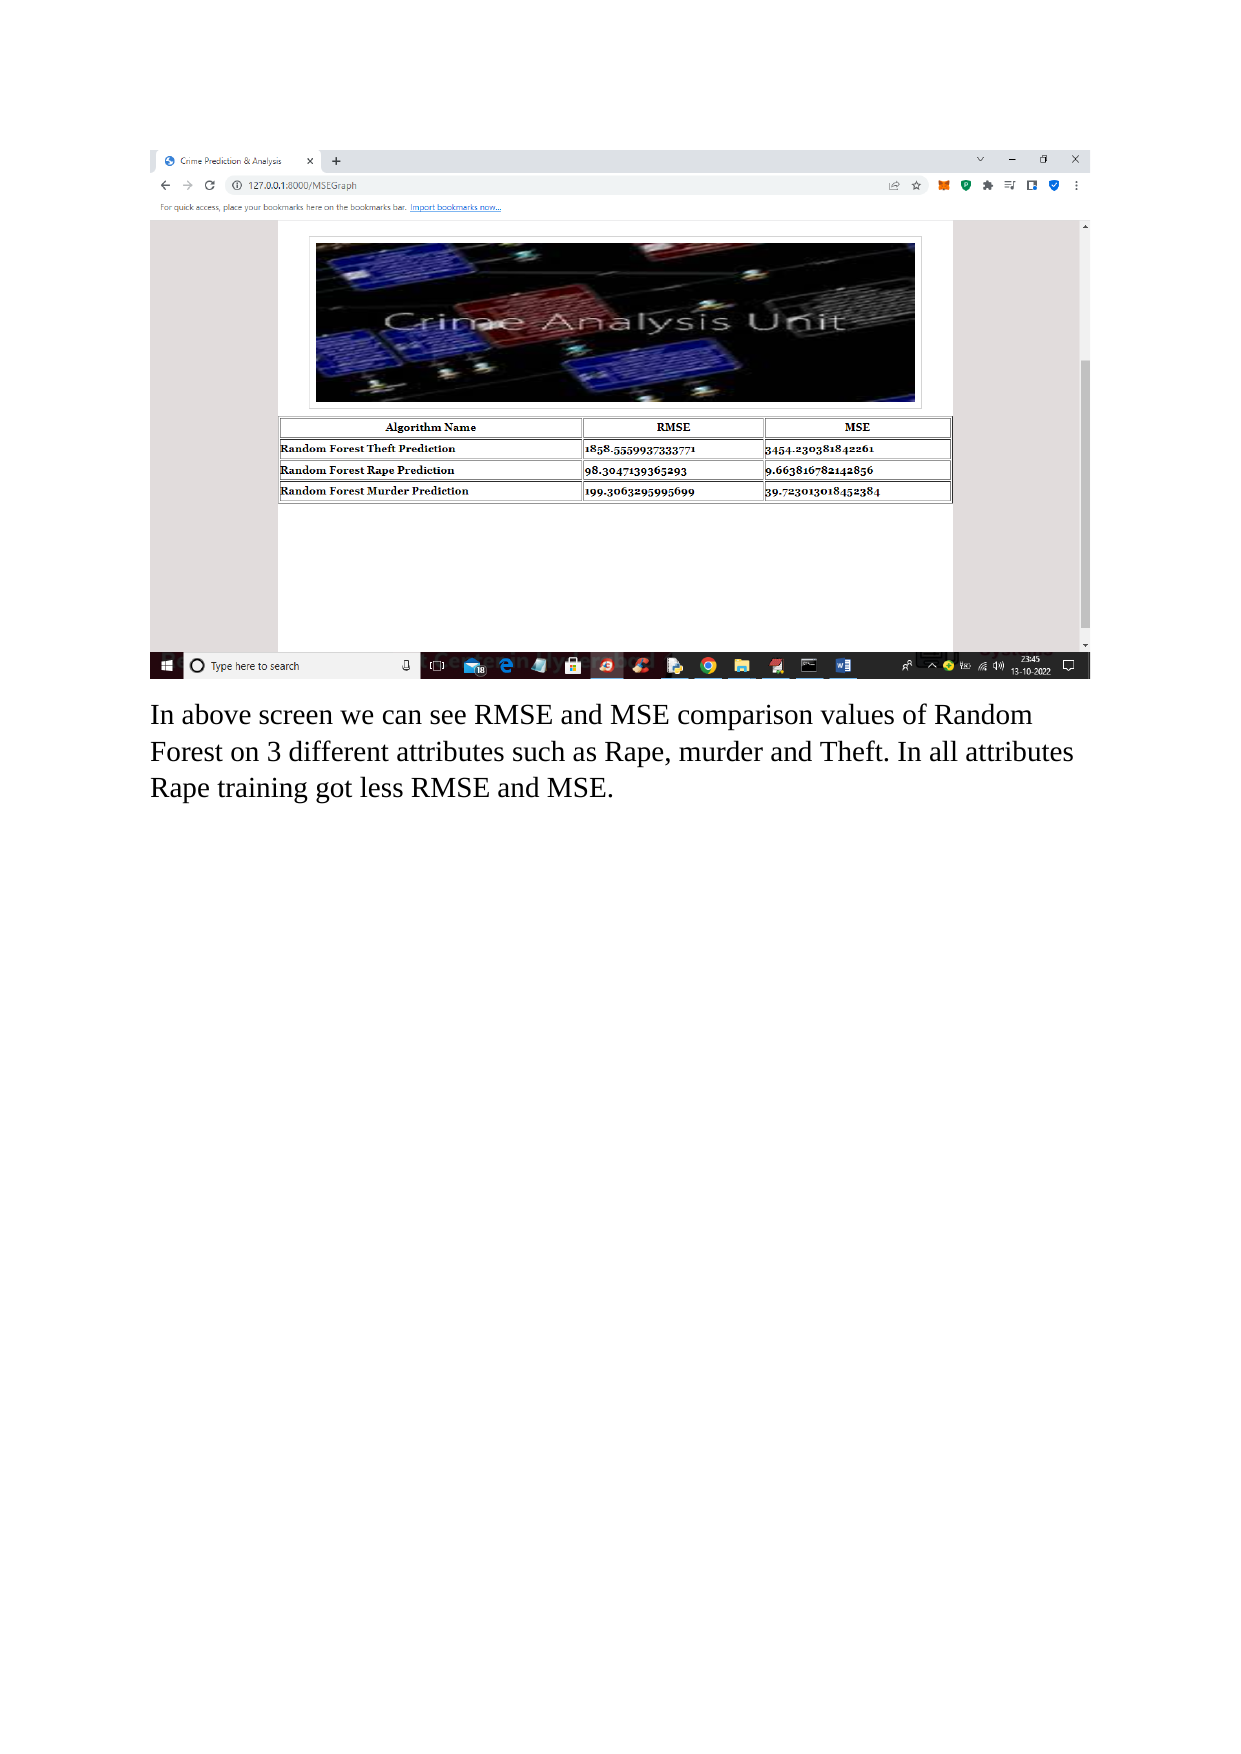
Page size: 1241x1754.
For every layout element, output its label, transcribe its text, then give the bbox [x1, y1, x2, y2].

picture [150, 150, 1091, 679]
text In above screen we can see RMSE and MSE comparison values of Random Forest on 3 different attributes such as Rape, murder and Theft. In all attributes Rape training got less RMSE and MSE. [150, 697, 1090, 803]
